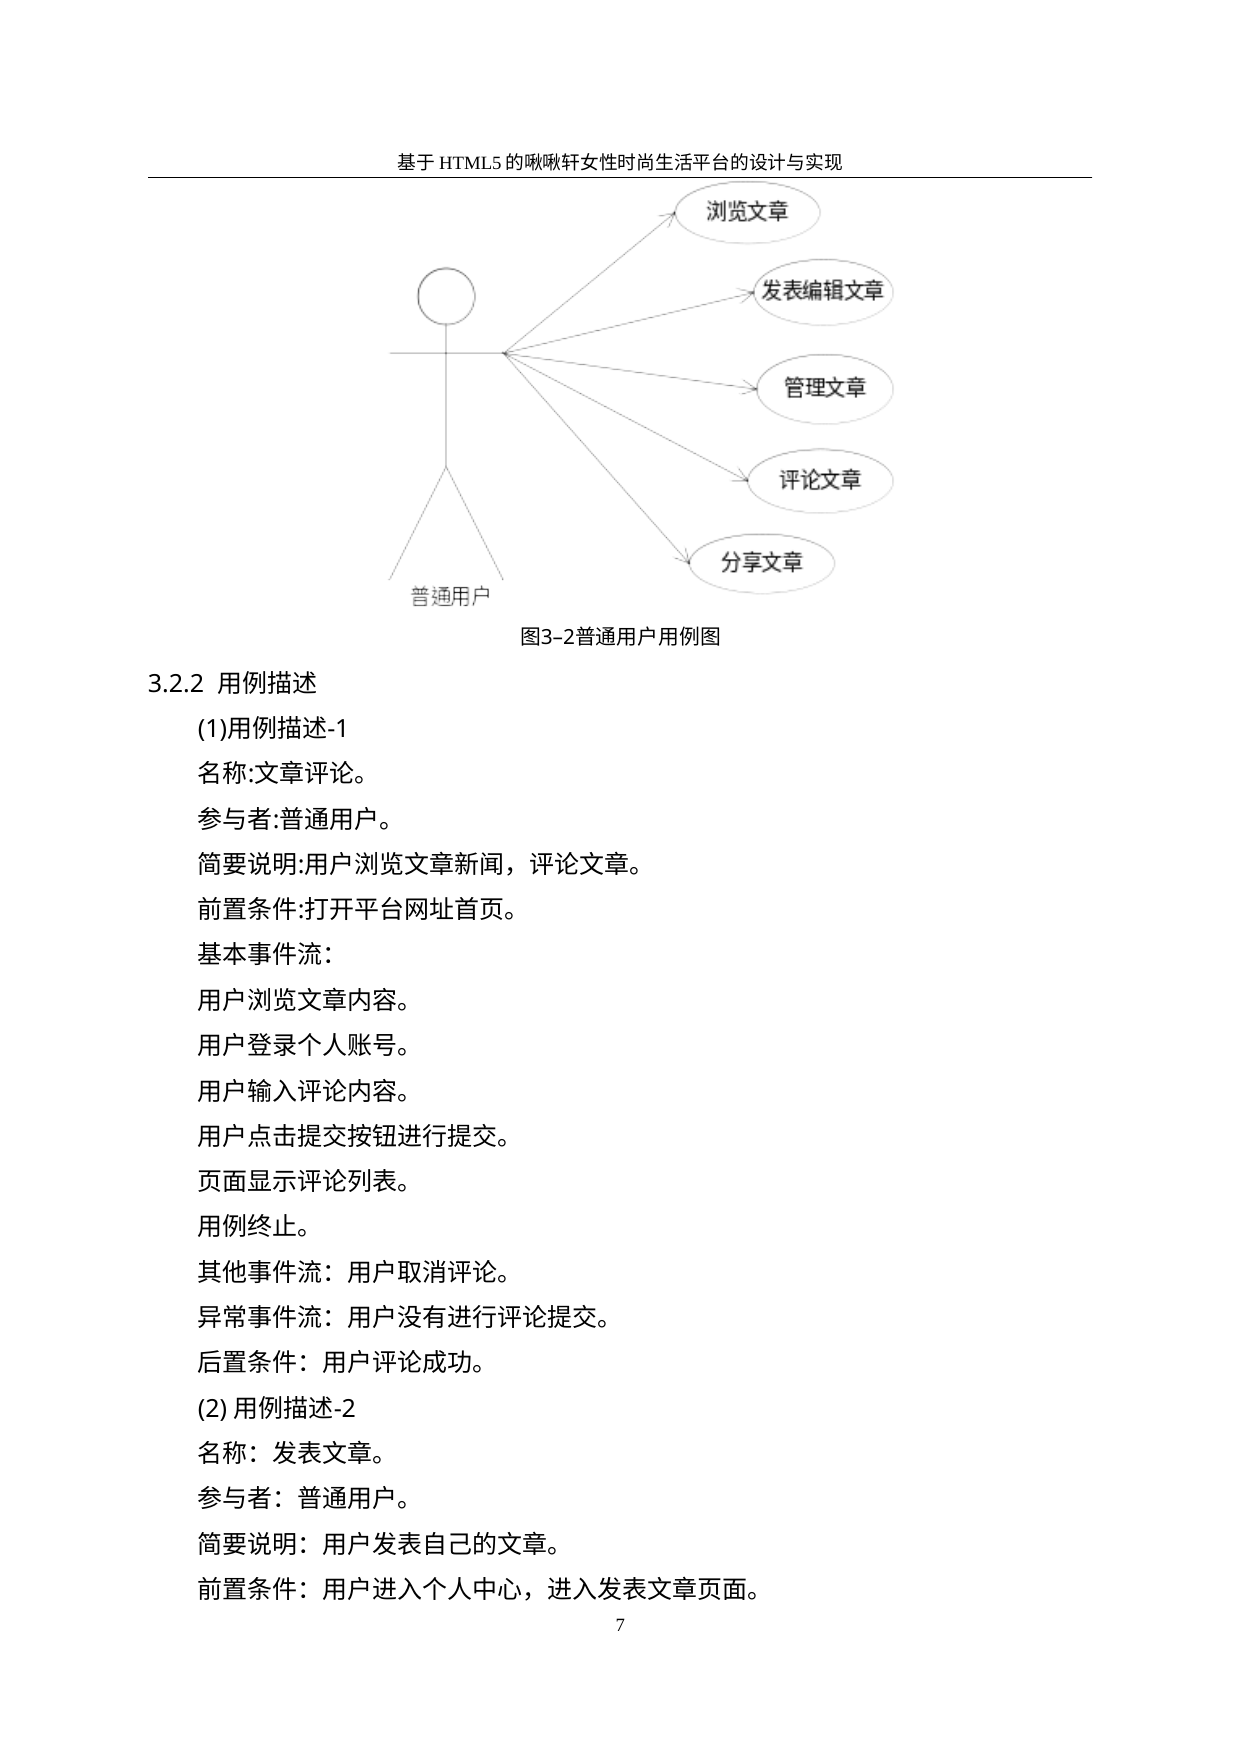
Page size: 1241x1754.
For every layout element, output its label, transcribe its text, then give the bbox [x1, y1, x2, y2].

text (1)用例描述-1 [148, 708, 1092, 745]
text 名称：发表文章。 [148, 1433, 1092, 1470]
text 参与者：普通用户。 [148, 1479, 1092, 1515]
text 基本事件流： [148, 935, 1092, 971]
text 参与者:普通用户。 [148, 799, 1092, 835]
subtitle 用例描述 [148, 663, 1092, 699]
text 简要说明:用户浏览文章新闻，评论文章。 [148, 844, 1092, 881]
text 异常事件流：用户没有进行评论提交。 [148, 1297, 1092, 1334]
text 页面显示评论列表。 [148, 1162, 1092, 1198]
text 用户浏览文章内容。 [148, 980, 1092, 1017]
text 其他事件流：用户取消评论。 [148, 1252, 1092, 1288]
text 前置条件:打开平台网址首页。 [148, 890, 1092, 926]
text 用户点击提交按钮进行提交。 [148, 1116, 1092, 1152]
text 前置条件：用户进入个人中心，进入发表文章页面。 [148, 1569, 1092, 1606]
text (2) 用例描述-2 [148, 1388, 1092, 1424]
text 后置条件：用户评论成功。 [148, 1343, 1092, 1379]
text 用户输入评论内容。 [148, 1071, 1092, 1107]
text 用户登录个人账号。 [148, 1026, 1092, 1062]
text 图3–2普通用户用例图 [148, 620, 1092, 651]
text 简要说明：用户发表自己的文章。 [148, 1524, 1092, 1560]
text 名称:文章评论。 [148, 754, 1092, 790]
text 用例终止。 [148, 1207, 1092, 1243]
